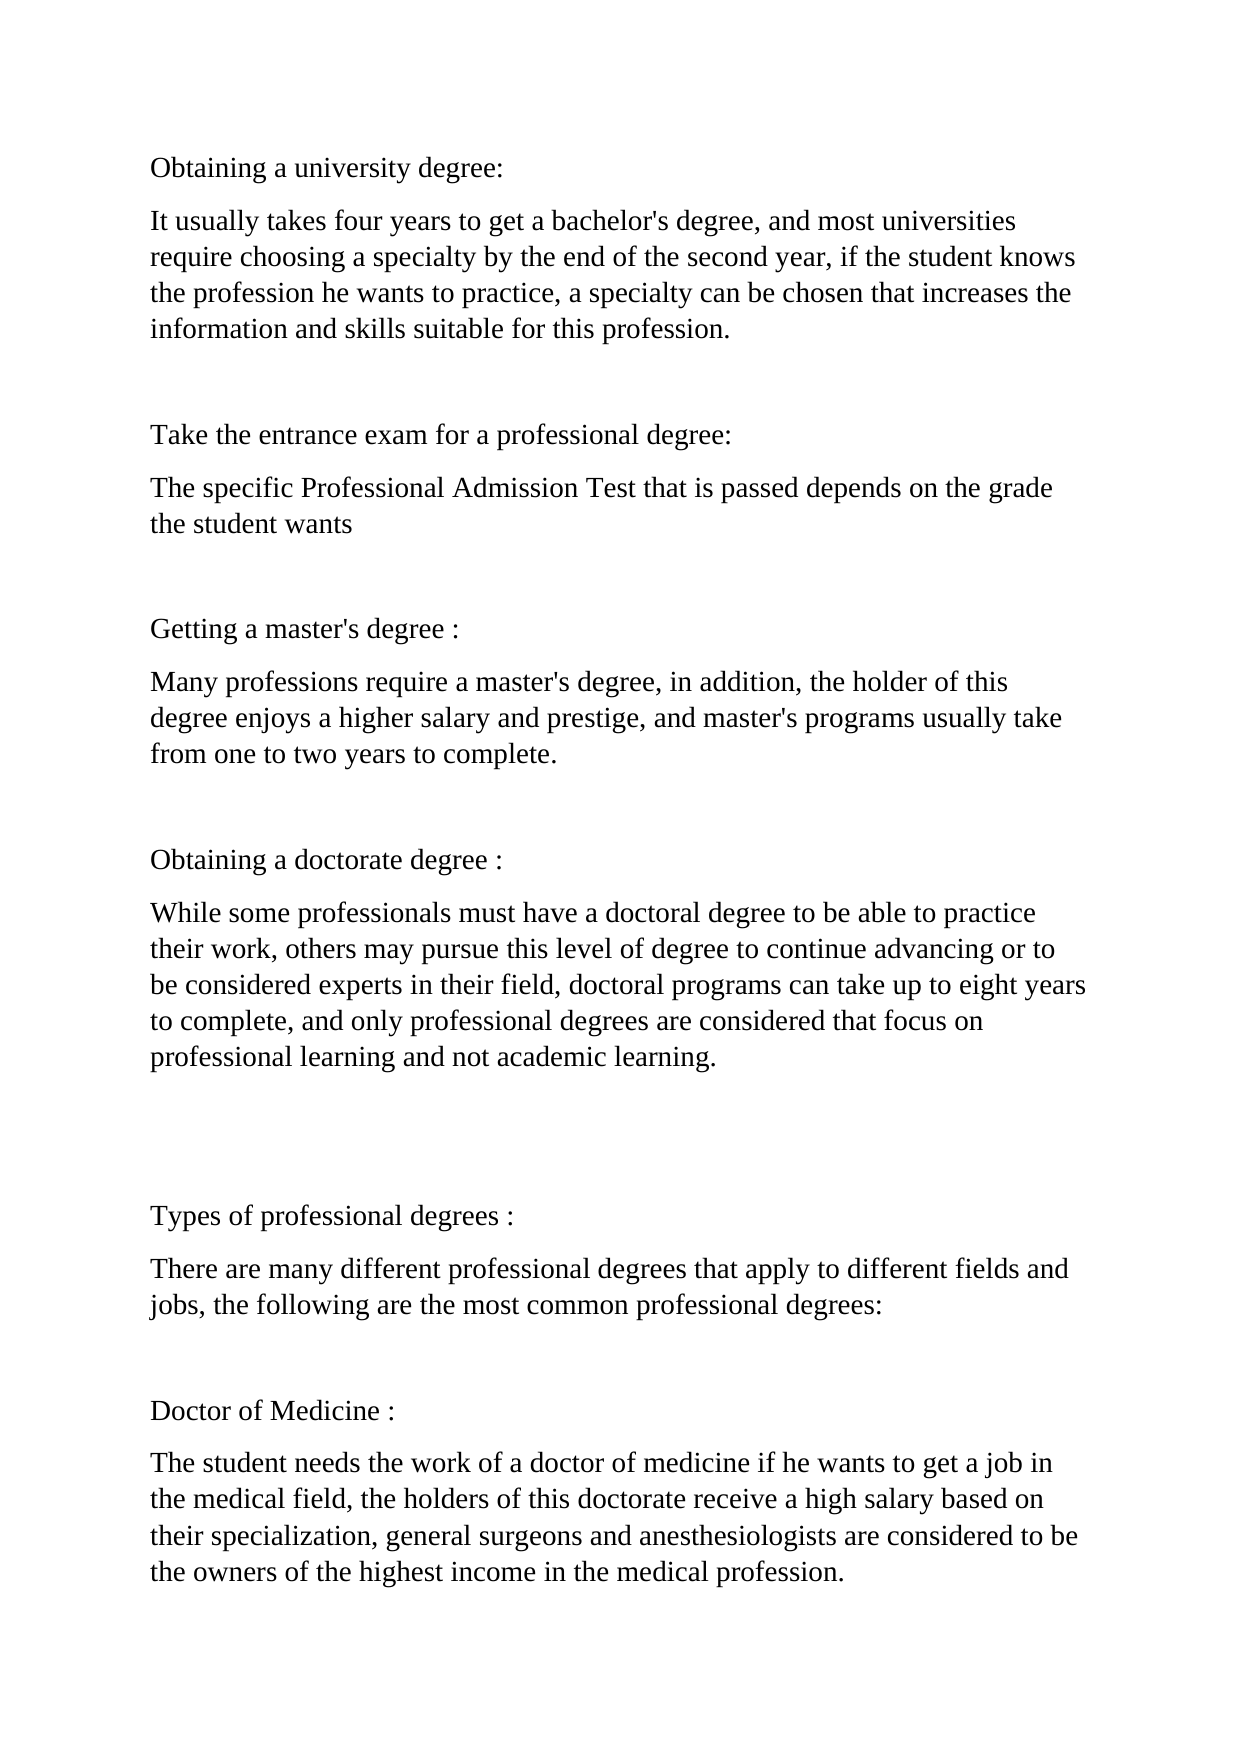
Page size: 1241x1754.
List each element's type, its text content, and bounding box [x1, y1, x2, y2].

text The specific Professional Admission Test that is passed depends on the grade the student wants [150, 470, 1090, 539]
text Getting a master's degree : [150, 611, 1090, 645]
text It usually takes four years to get a bachelor's degree, and most universities require choosing a specialty by the end of the second year, if the student knows the profession he wants to practice, a specialty can be chosen that increases the information and skills suitable for this profession. [150, 203, 1090, 345]
text Doctor of Medicine : [150, 1393, 1090, 1426]
text Obtaining a university degree: [150, 150, 1090, 183]
text There are many different professional degrees that apply to different fields and jobs, the following are the most common professional degrees: [150, 1251, 1090, 1321]
text While some professionals must have a doctoral degree to be able to practice their work, others may pursue this level of degree to continue advancing or to be considered experts in their field, doctoral programs can take up to eight years to complete, and only professional degrees are considered that focus on professional learning and not academic learning. [150, 895, 1090, 1073]
text Many professions require a master's degree, in addition, the holder of this degree enjoys a higher salary and prestige, and master's programs usually take from one to two years to complete. [150, 664, 1090, 770]
text Obtaining a doctorate degree : [150, 842, 1090, 876]
text The student needs the work of a doctor of medicine if he wants to get a job in the medical field, the holders of this doctorate receive a high salary based on their specialization, general surgeons and anesthesiologists are considered to be the owners of the highest income in the medical profession. [150, 1445, 1090, 1587]
text Take the entrance exam for a professional degree: [150, 417, 1090, 450]
text Types of professional degrees : [150, 1198, 1090, 1232]
